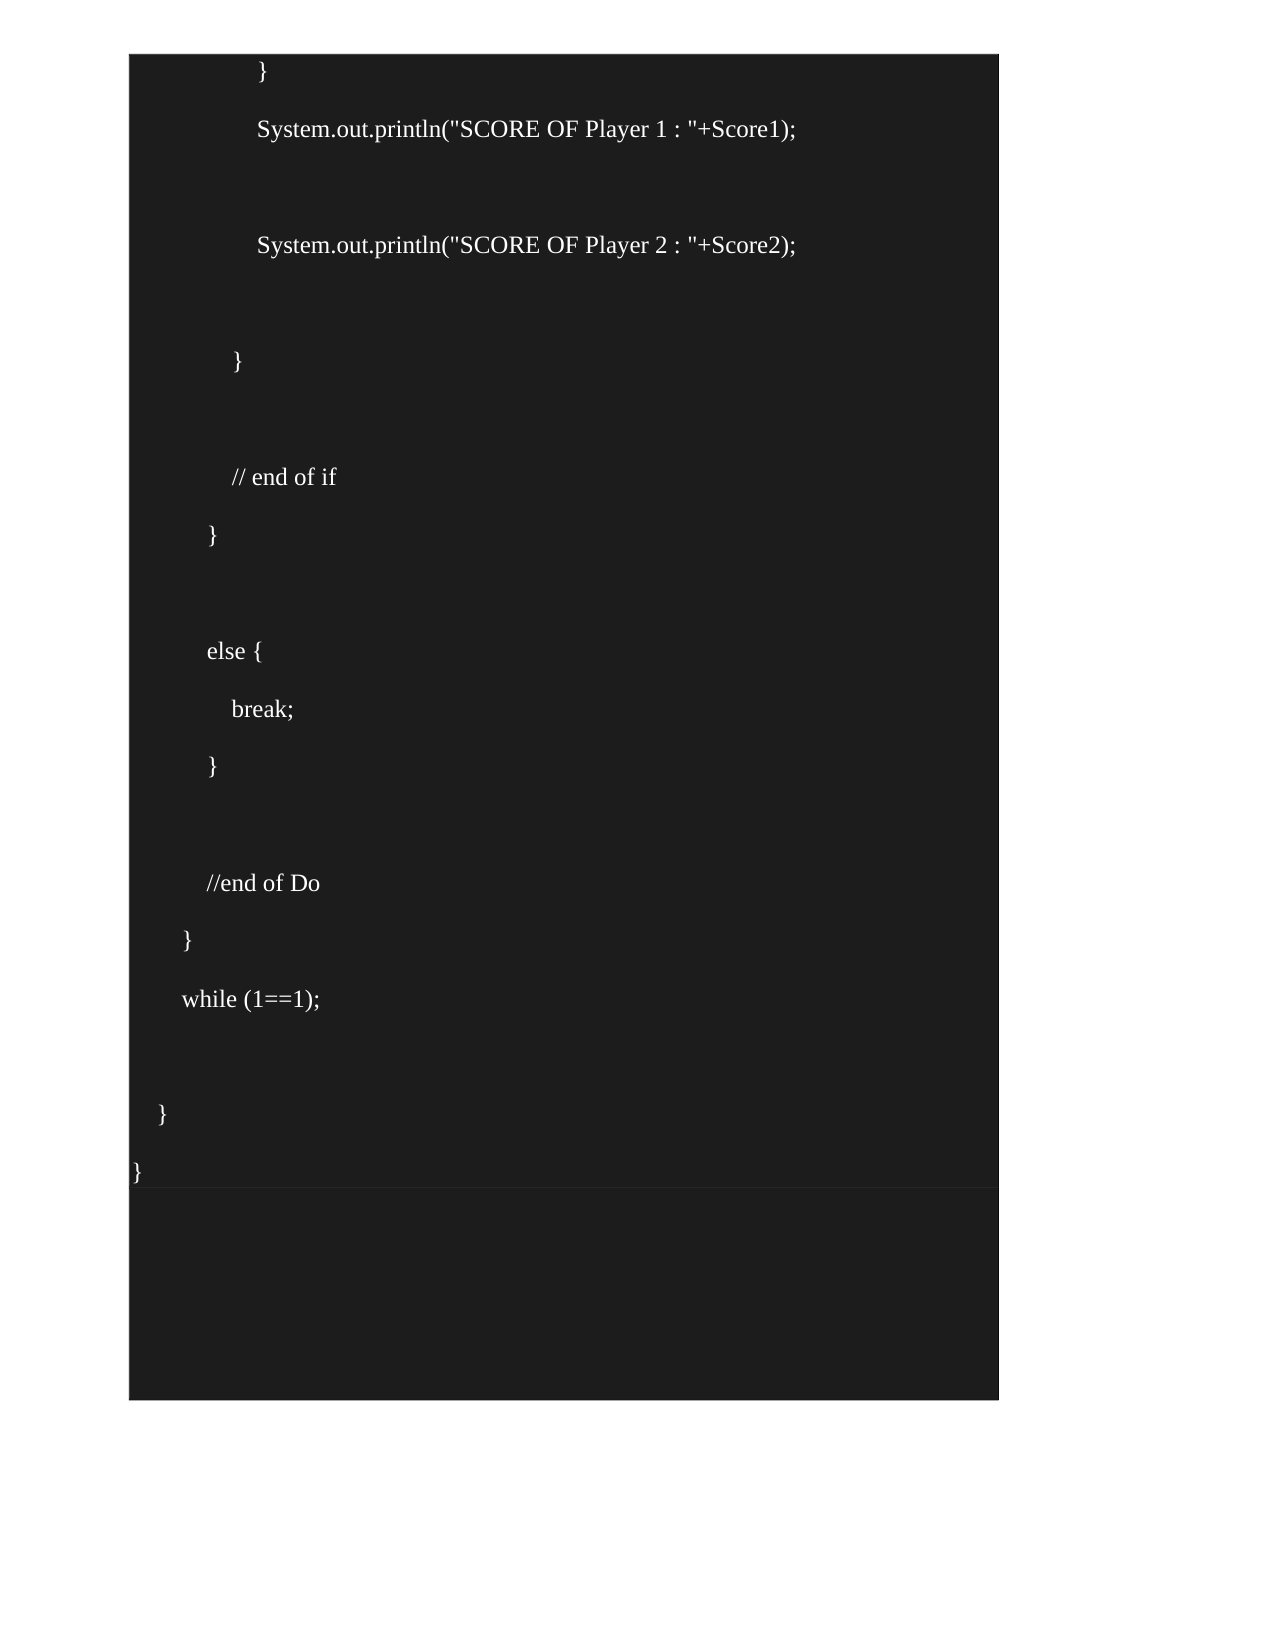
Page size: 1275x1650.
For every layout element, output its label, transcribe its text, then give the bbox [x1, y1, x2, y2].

text break; [204, 694, 322, 723]
text } [257, 56, 1167, 85]
text //end of Do [205, 868, 322, 896]
text } [181, 926, 1167, 954]
text } [207, 751, 1167, 780]
text } [131, 1157, 1167, 1186]
text System.out.println("SCORE OF Player 2 : "+Score2); [257, 230, 1167, 258]
text while (1==1); [181, 984, 1167, 1012]
text System.out.println("SCORE OF Player 1 : "+Score1); [257, 114, 1167, 142]
text else { [207, 636, 1167, 665]
text // end of if [232, 462, 1167, 491]
text } [232, 346, 1167, 375]
text } [156, 1099, 1167, 1128]
text } [207, 520, 1167, 548]
